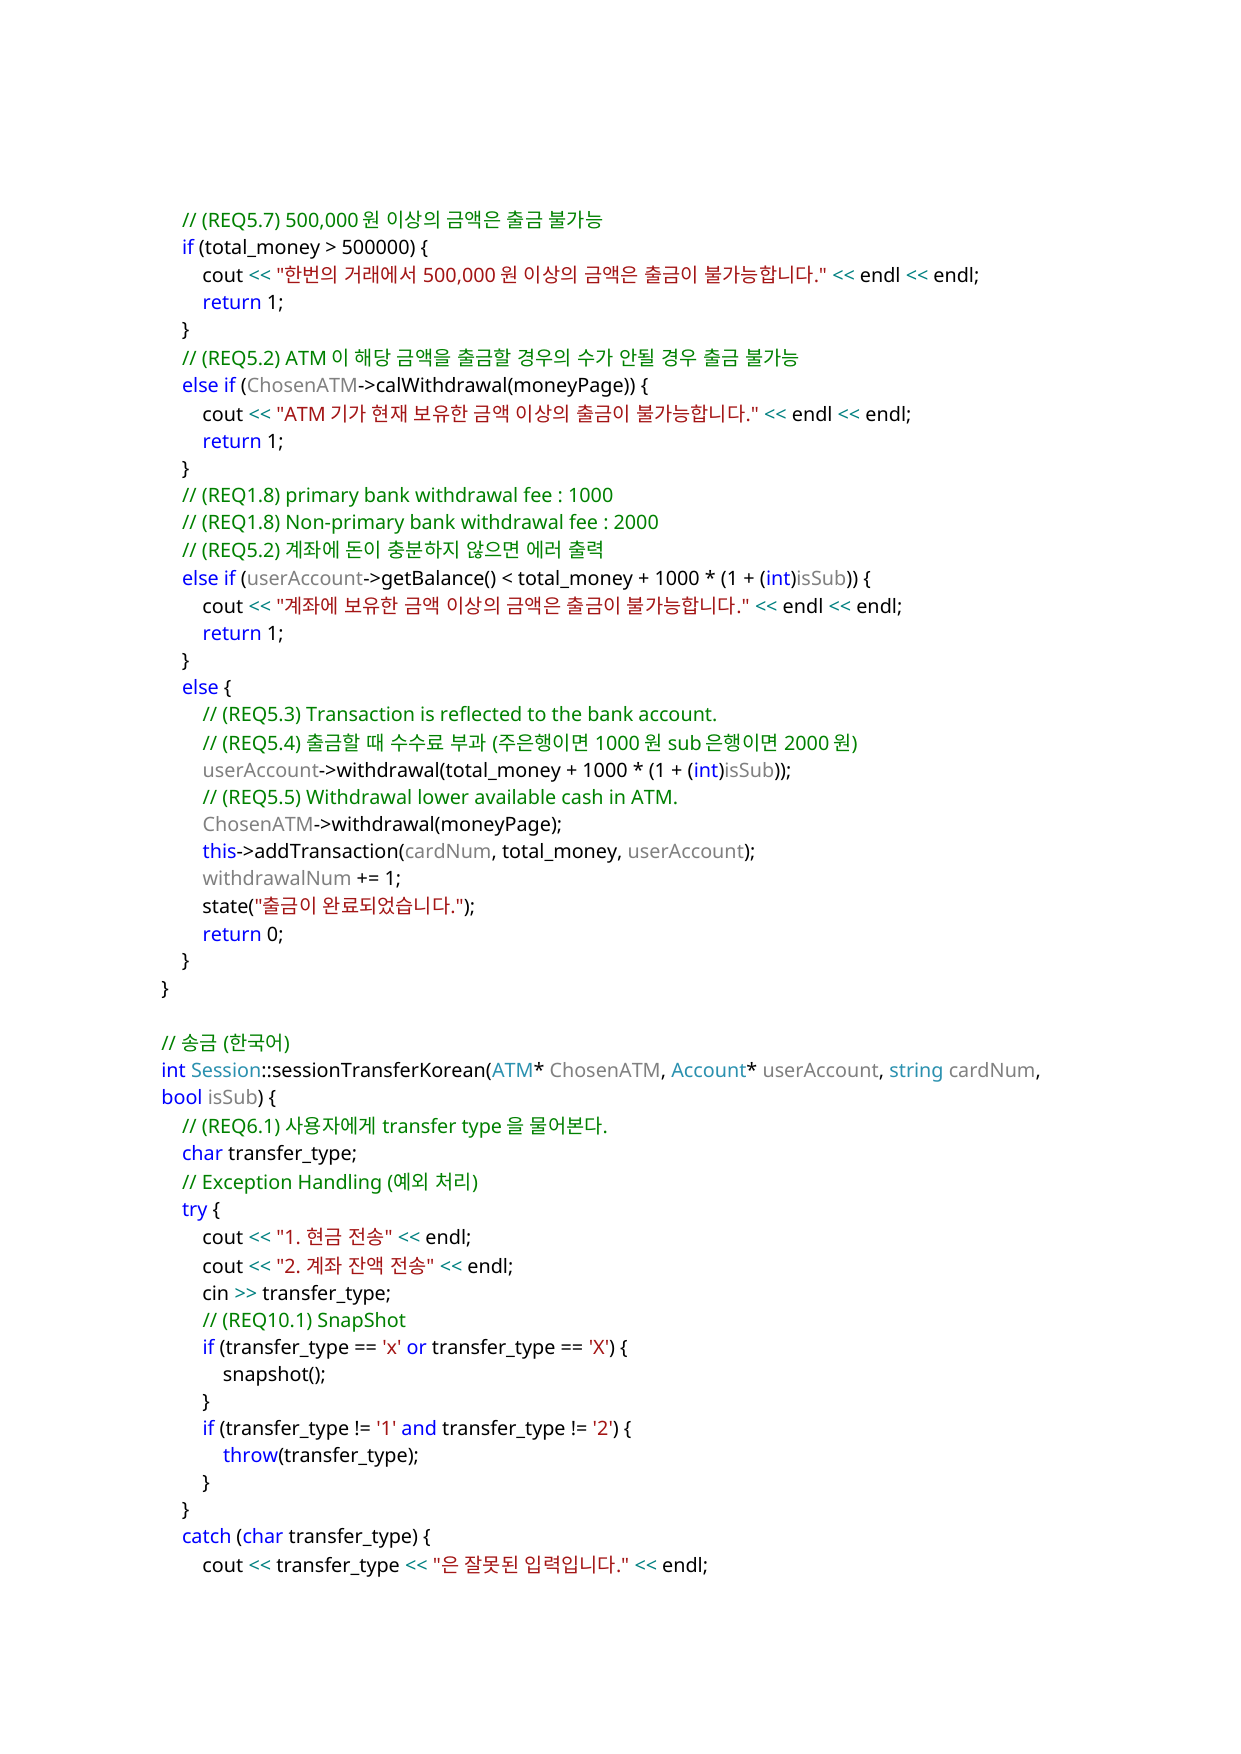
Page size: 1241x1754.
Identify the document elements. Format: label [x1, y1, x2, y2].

table_cell [150, 177, 1089, 1578]
